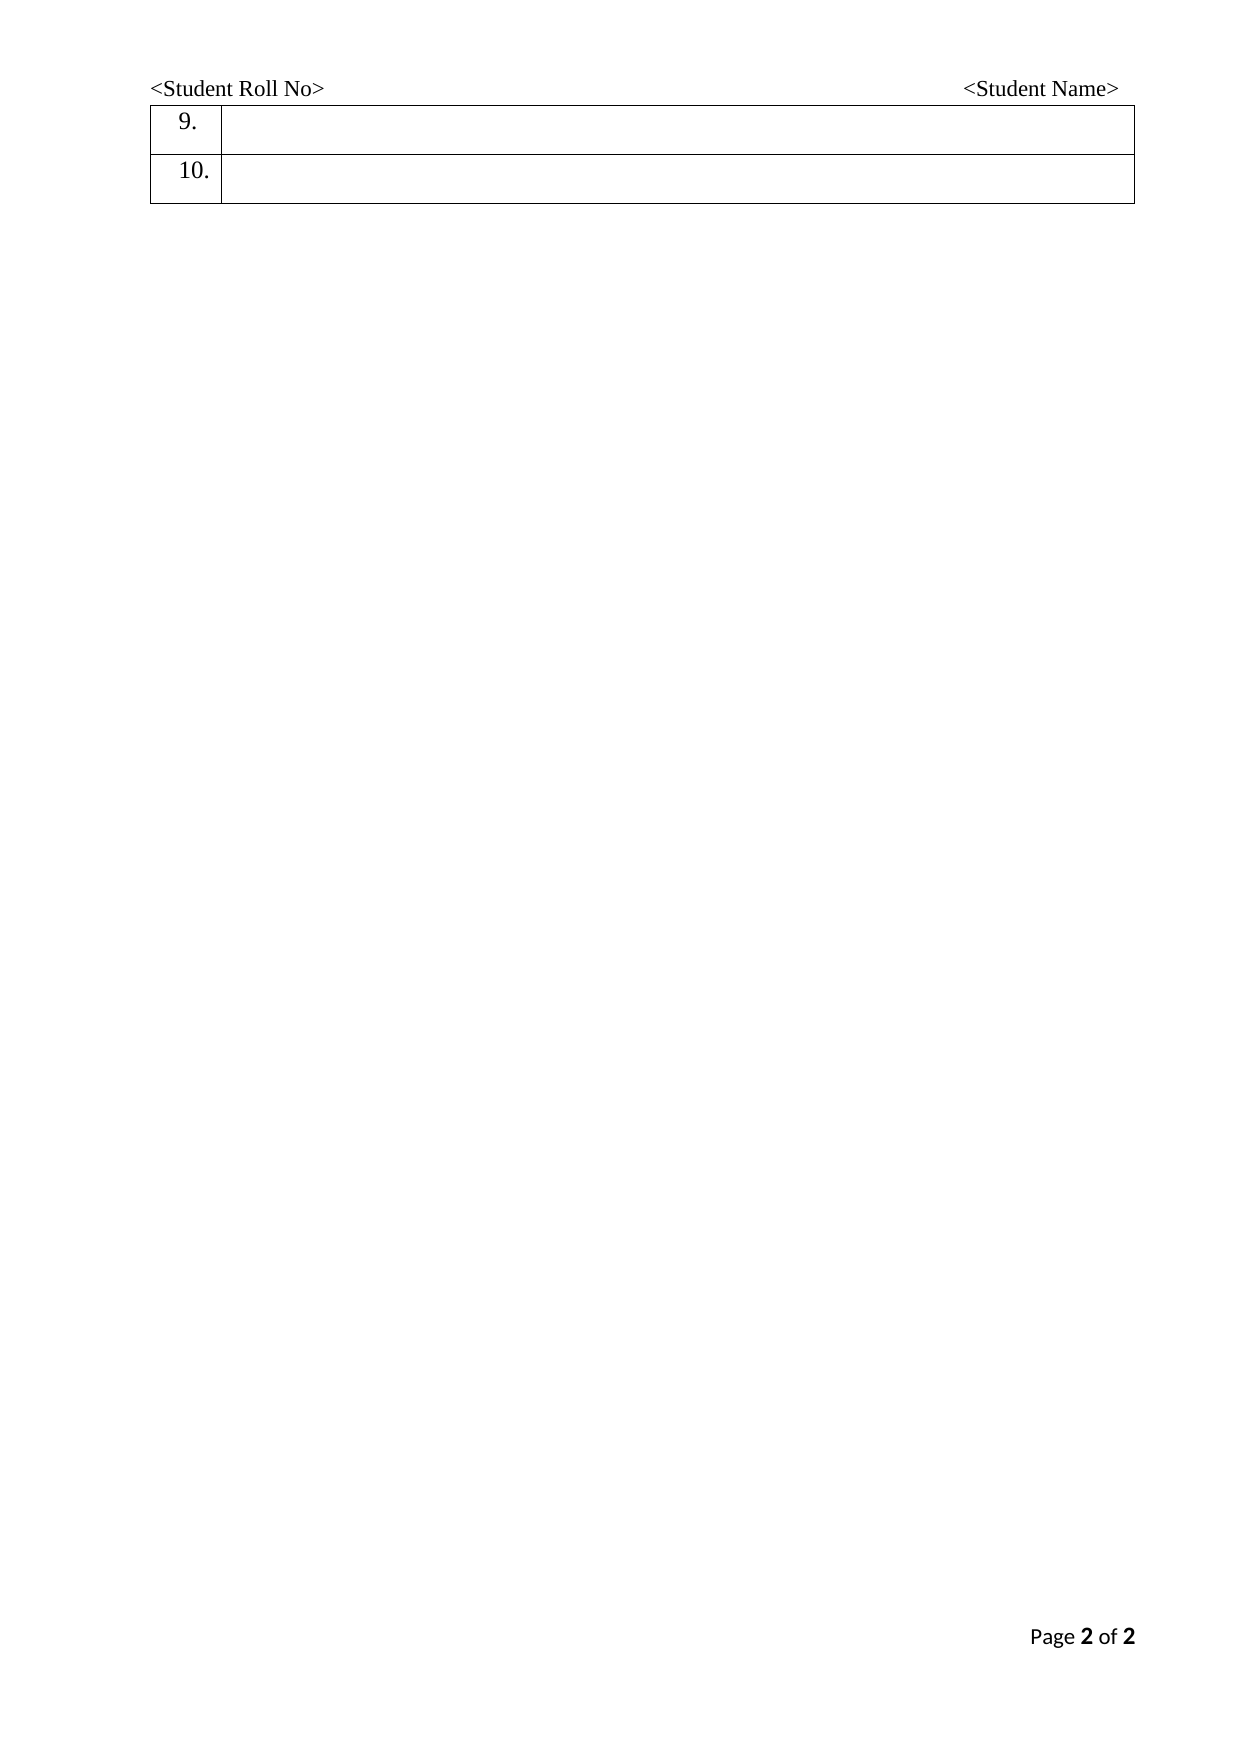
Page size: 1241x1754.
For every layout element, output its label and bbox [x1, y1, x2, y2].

table_cell [151, 155, 221, 202]
table_cell [151, 106, 221, 154]
table_cell [222, 155, 1134, 202]
table_cell [222, 106, 1134, 154]
